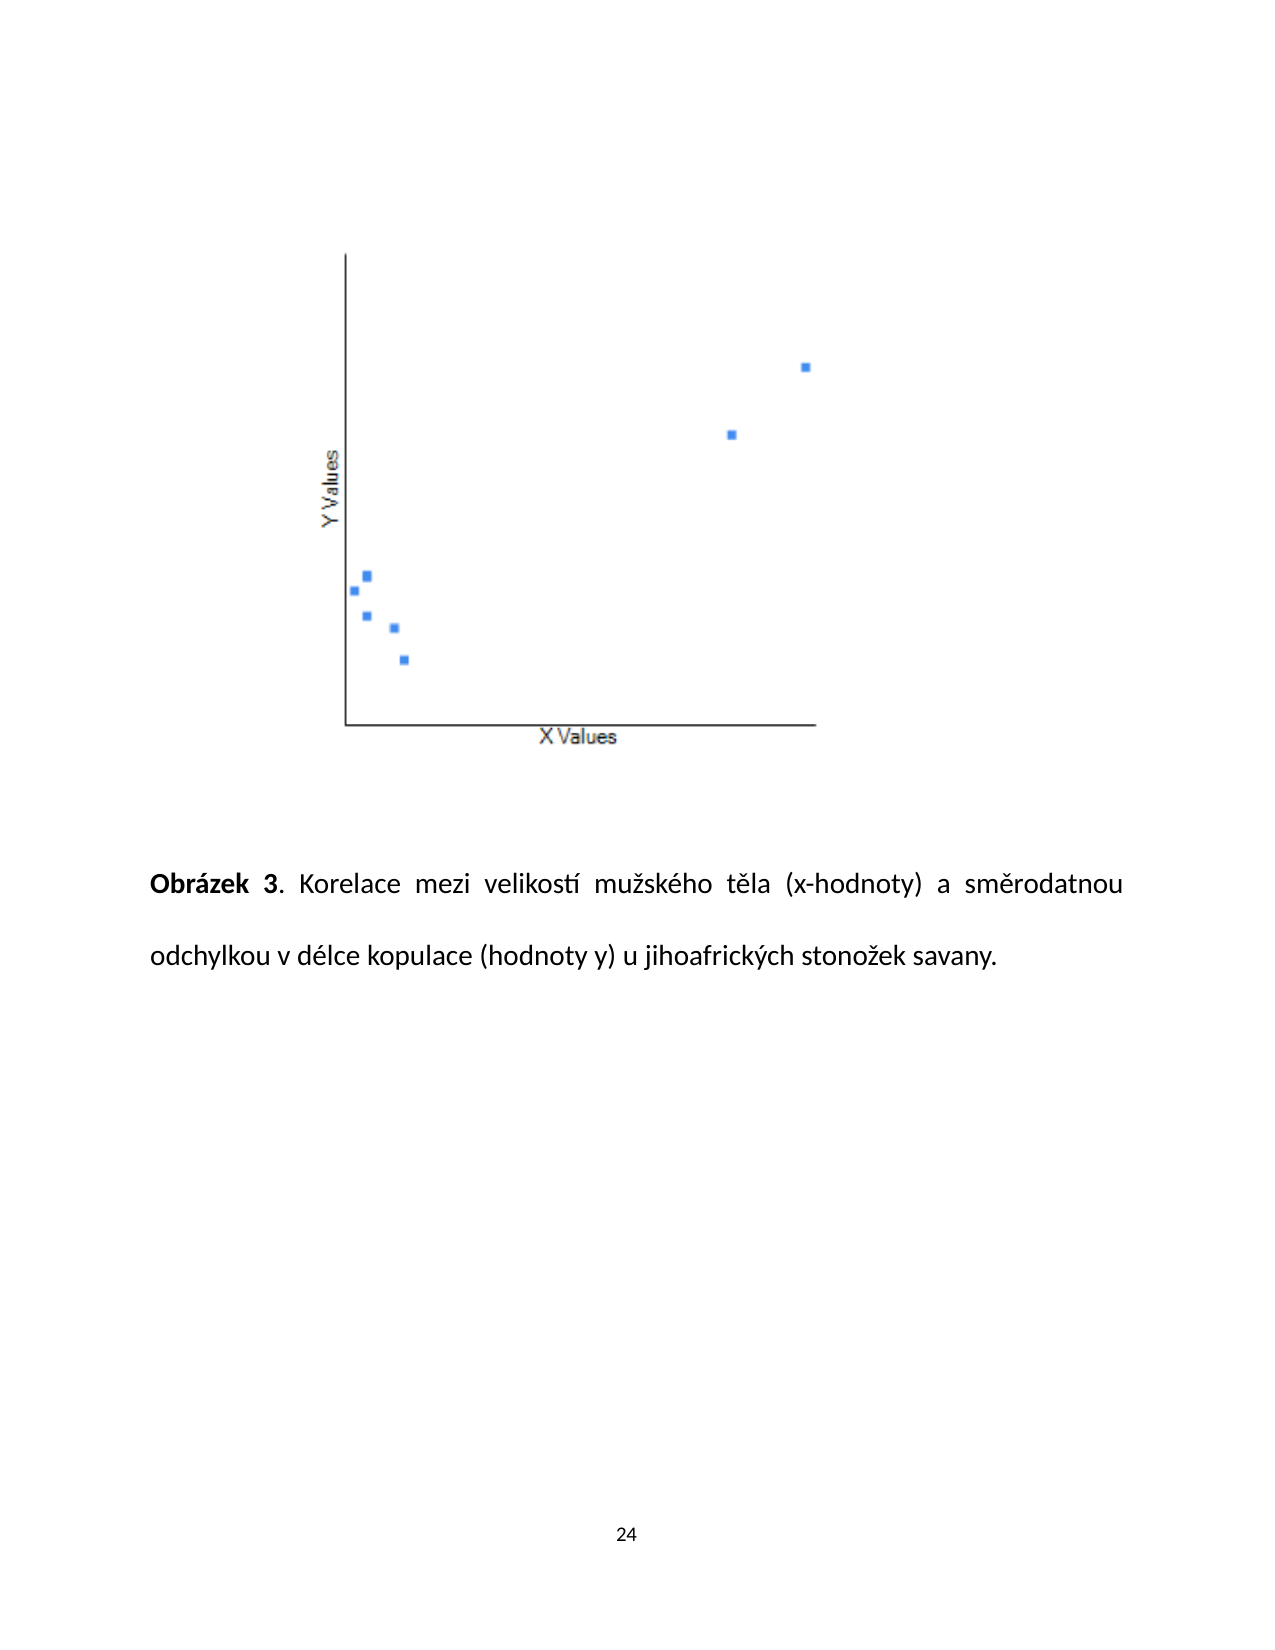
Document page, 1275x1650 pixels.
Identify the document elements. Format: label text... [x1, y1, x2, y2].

text Obrázek 3. Korelace mezi velikostí mužského těla (x-hodnoty) a směrodatnou odchylkou v délce kopulace (hodnoty y) u jihoafrických stonožek savany. [150, 865, 1125, 972]
